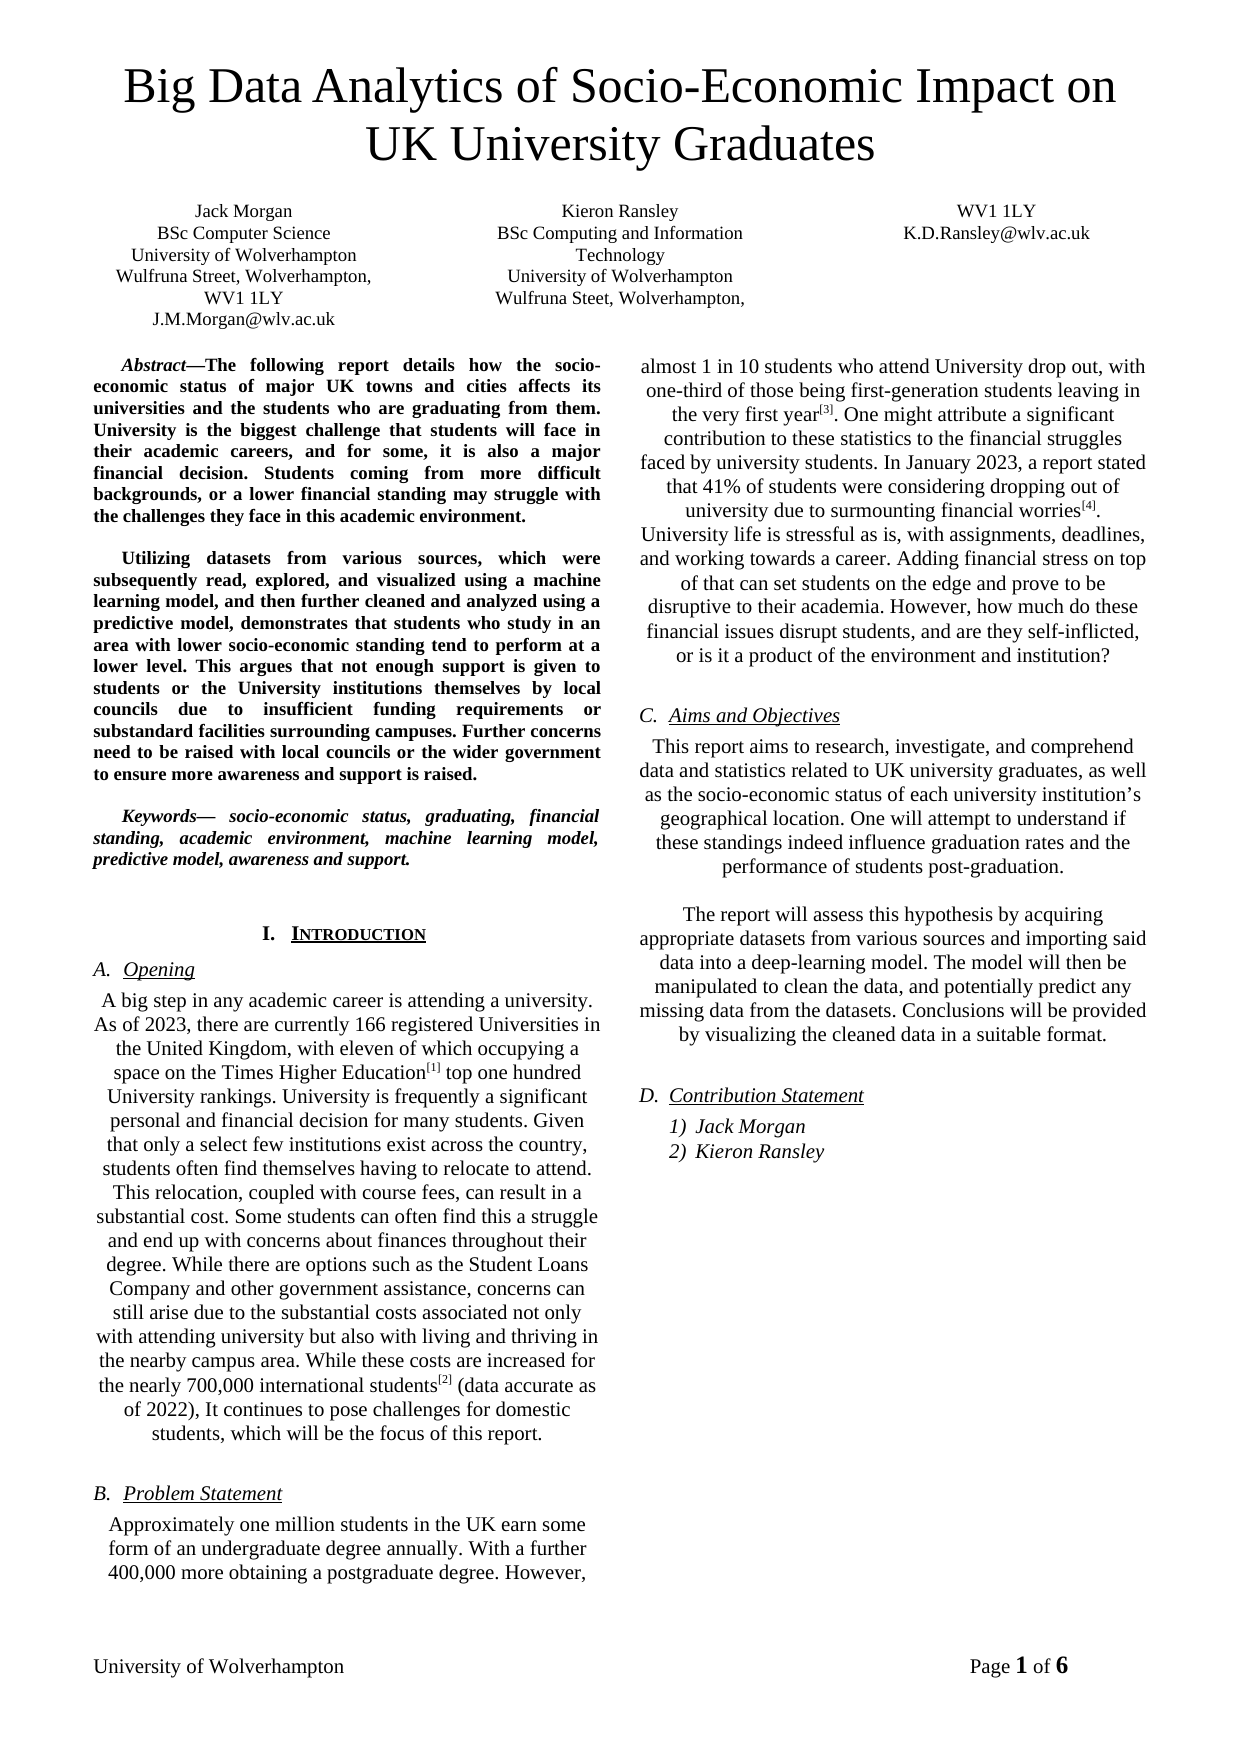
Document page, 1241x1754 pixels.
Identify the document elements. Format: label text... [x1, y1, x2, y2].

text Approximately one million students in the UK earn some form of an undergraduate degree annually. With a further 400,000 more obtaining a postgraduate degree. However, almost 1 in 10 students who attend University drop out, with one-third of those being first-generation students leaving in the very first year[3]. One might attribute a significant contribution to these statistics to the financial struggles faced by university students. In January 2023, a report stated that 41% of students were considering dropping out of university due to surmounting financial worries[4]. University life is stressful as is, with assignments, deadlines, and working towards a career. Adding financial stress on top of that can set students on the edge and prove to be disruptive to their academia. However, how much do these financial issues disrupt students, and are they self-inflicted, or is it a product of the environment and institution? [639, 354, 1147, 667]
subtitle Contribution Statement [639, 1083, 1147, 1107]
text Jack Morgan BSc Computer Science University of Wolverhampton Wulfruna Street, Wolverhampton, WV1 1LY J.M.Morgan@wlv.ac.uk Kieron Ransley BSc Computing and Information Technology University of Wolverhampton Wulfruna Steet, Wolverhampton, WV1 1LY K.D.Ransley@wlv.ac.uk [93, 200, 394, 330]
text A big step in any academic career is attending a university. As of 2023, there are currently 166 registered Universities in the United Kingdom, with eleven of which occupying a space on the Times Higher Education[1] top one hundred University rankings. University is frequently a significant personal and financial decision for many students. Given that only a select few institutions exist across the country, students often find themselves having to relocate to attend. This relocation, coupled with course fees, can result in a substantial cost. Some students can often find this a struggle and end up with concerns about finances throughout their degree. While there are options such as the Student Loans Company and other government assistance, concerns can still arise due to the substantial costs associated not only with attending university but also with living and thriving in the nearby campus area. While these costs are increased for the nearly 700,000 international students[2] (data accurate as of 2022), It continues to pose challenges for domestic students, which will be the focus of this report. [93, 987, 601, 1445]
subtitle Jack Morgan [639, 1113, 1147, 1138]
subtitle Introduction [93, 921, 601, 945]
subtitle Aims and Objectives [639, 703, 1147, 727]
text The report will assess this hypothesis by acquiring appropriate datasets from various sources and importing said data into a deep-learning model. The model will then be manipulated to clean the data, and potentially predict any missing data from the datasets. Conclusions will be provided by visualizing the cleaned data in a suitable format. [639, 902, 1147, 1046]
subtitle Problem Statement [93, 1481, 601, 1505]
subtitle Opening [93, 957, 601, 981]
text Abstract—The following report details how the socio-economic status of major UK towns and cities affects its universities and the students who are graduating from them. University is the biggest challenge that students will face in their academic careers, and for some, it is also a major financial decision. Students coming from more difficult backgrounds, or a lower financial standing may struggle with the challenges they face in this academic environment. [93, 354, 601, 526]
text Keywords— socio-economic status, graduating, financial standing, academic environment, machine learning model, predictive model, awareness and support. [93, 805, 601, 870]
text Utilizing datasets from various sources, which were subsequently read, explored, and visualized using a machine learning model, and then further cleaned and analyzed using a predictive model, demonstrates that students who study in an area with lower socio-economic standing tend to perform at a lower level. This argues that not enough support is given to students or the University institutions themselves by local councils due to insufficient funding requirements or substandard facilities surrounding campuses. Further concerns need to be raised with local councils or the wider government to ensure more awareness and support is raised. [93, 547, 601, 784]
subtitle Kieron Ransley [639, 1138, 1147, 1163]
text This report aims to research, investigate, and comprehend data and statistics related to UK university graduates, as well as the socio-economic status of each university institution’s geographical location. One will attempt to understand if these standings indeed influence graduation rates and the performance of students post-graduation. [639, 733, 1147, 878]
title Big Data Analytics of Socio-Economic Impact on UK University Graduates [93, 56, 1147, 171]
